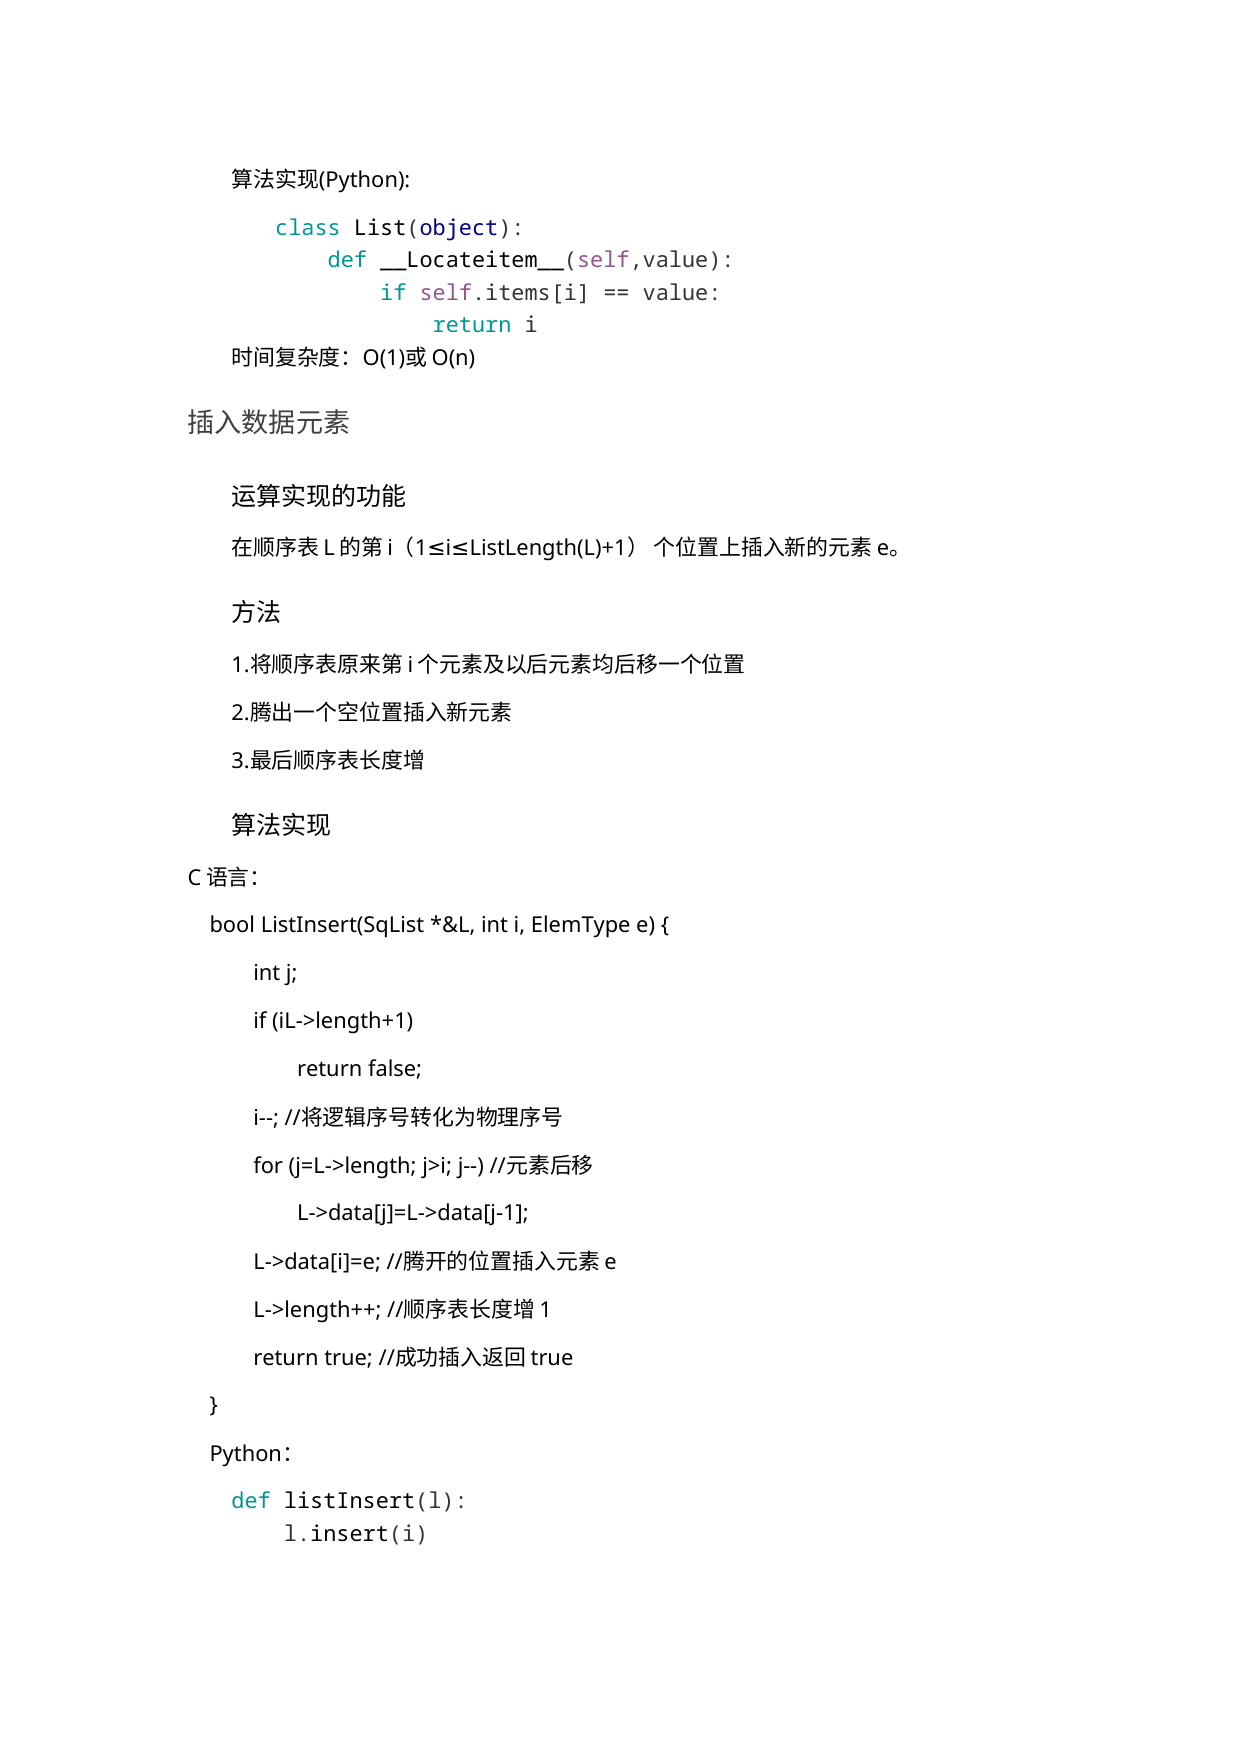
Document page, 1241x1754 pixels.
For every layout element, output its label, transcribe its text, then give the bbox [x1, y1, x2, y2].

text L->data[j]=L->data[j-1]; [253, 1196, 1053, 1228]
text bool ListInsert(SqList *&L, int i, ElemType e) { [209, 908, 1053, 940]
text for (j=L->length; j>i; j--) //元素后移 [253, 1148, 1053, 1180]
subtitle 算法实现 [187, 791, 1053, 856]
text 时间复杂度：O(1)或O(n) [187, 340, 1053, 373]
text int j; [209, 956, 1053, 988]
text } [209, 1388, 1053, 1421]
text C语言： [187, 860, 1053, 892]
text 算法实现(Python): [187, 162, 1053, 194]
text 在顺序表L的第i（1≤i≤ListLength(L)+1） 个位置上插入新的元素e。 [187, 530, 1053, 563]
subtitle 插入数据元素 [187, 388, 1053, 453]
text Python： [209, 1436, 1053, 1468]
subtitle 方法 [187, 578, 1053, 643]
text L->data[i]=e; //腾开的位置插入元素e [253, 1244, 1053, 1276]
text 1.将顺序表原来第i个元素及以后元素均后移一个位置 [187, 647, 1053, 679]
text 2.腾出一个空位置插入新元素 [187, 695, 1053, 727]
text if (iL->length+1) [209, 1004, 1053, 1036]
text L->length++; //顺序表长度增1 [253, 1292, 1053, 1324]
text class List(object): def __Locateitem__(self,value): if self.items[i] == value: return i [275, 210, 1053, 340]
text return false; [253, 1052, 1053, 1084]
subtitle 运算实现的功能 [187, 462, 1053, 527]
text i--; //将逻辑序号转化为物理序号 [253, 1099, 1053, 1132]
text def listInsert(l): l.insert(i) [231, 1484, 1053, 1549]
text return true; //成功插入返回true [253, 1340, 1053, 1372]
text 3.最后顺序表长度增 [187, 743, 1053, 776]
